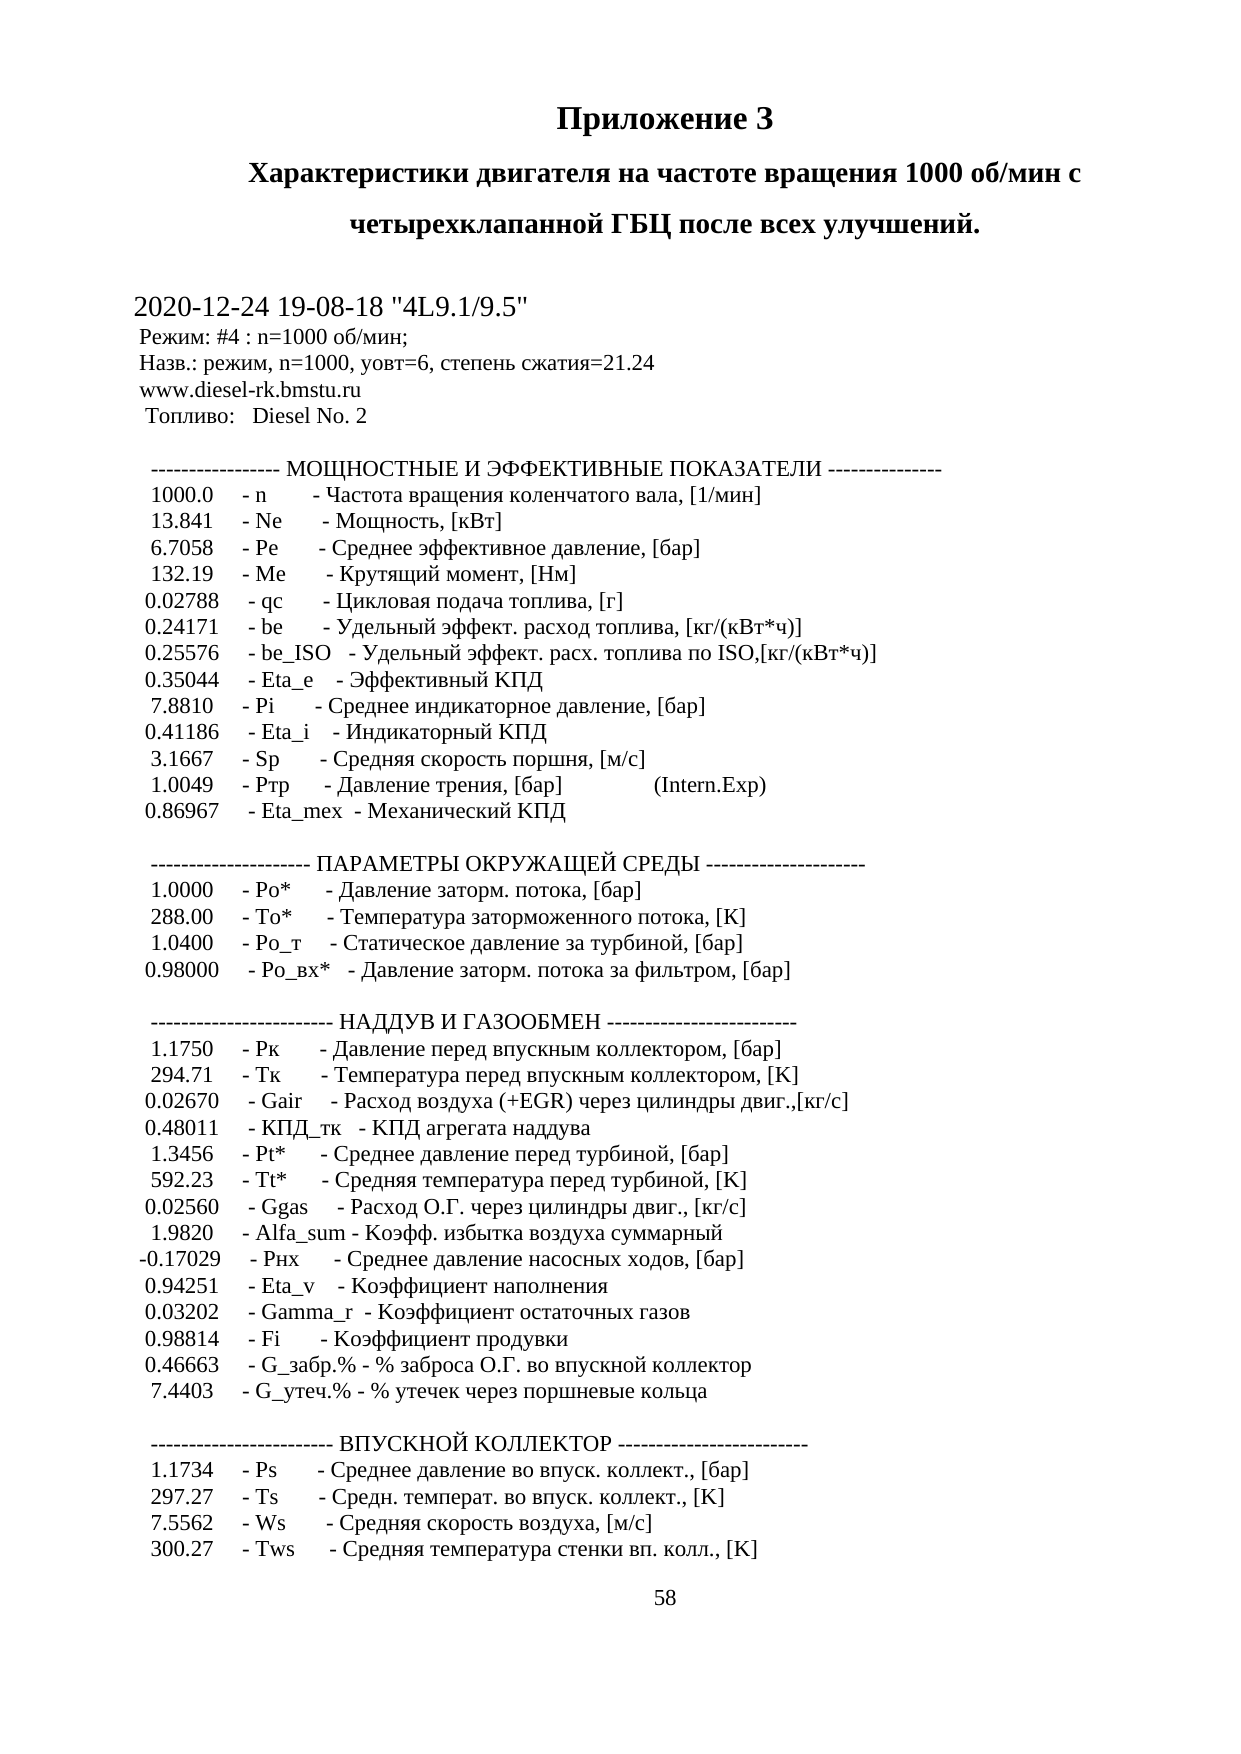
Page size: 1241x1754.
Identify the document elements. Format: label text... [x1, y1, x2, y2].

text Haзв.: режим, n=1000, уовт=6, степень сжатия=21.24 [133, 349, 1196, 376]
text 0.98000 - Ро_вх* - Давление заторм. потока за фильтром, [бар] [133, 956, 1196, 982]
text 13.841 - Ne - Mощность, [кВт] [133, 508, 1196, 534]
text 0.94251 - Eta_v - Kоэффициент наполнения [133, 1272, 1196, 1298]
text 0.24171 - be - Удельный эффект. расход топлива, [кг/(кBт*ч)] [133, 613, 1196, 639]
text 1.1734 - Ps - Среднее давление во впуск. коллект., [бар] [133, 1456, 1196, 1483]
text ----------------- МОЩНОСТНЫЕ И ЭФФЕКТИВНЫЕ ПОКАЗАТЕЛИ --------------- [133, 455, 1196, 481]
text 0.46663 - G_забр.% - % заброса O.Г. во впускной коллектор [133, 1351, 1196, 1377]
text 132.19 - Me - Крутящий момент, [Нм] [133, 560, 1196, 587]
text 2020-12-24 19-08-18 "4L9.1/9.5" [133, 289, 1196, 323]
text 294.71 - Tк - Tемпература перед впускным коллектором, [K] [133, 1061, 1196, 1087]
text 0.86967 - Eta_mex - Mеханический KПД [133, 797, 1196, 824]
text 288.00 - То* - Температура заторможенного потока, [К] [133, 903, 1196, 929]
text ------------------------ НАДДУВ И ГAЗOOБMEH ------------------------- [133, 1008, 1196, 1035]
text Приложение З [133, 98, 1196, 136]
text 7.5562 - Ws - Средняя скорость воздуха, [м/с] [133, 1509, 1196, 1535]
text 0.98814 - Fi - Kоэффициент продувки [133, 1324, 1196, 1351]
text Топливо: Diesel No. 2 [133, 402, 1196, 428]
text 0.02560 - Ggas - Pасход O.Г. через цилиндры двиг., [кг/с] [133, 1193, 1196, 1219]
text 297.27 - Ts - Средн. температ. во впуск. коллект., [K] [133, 1483, 1196, 1509]
text -0.17029 - Pнх - Среднее давление насосных ходов, [бар] [133, 1246, 1196, 1272]
text ------------------------ BПУCKHOЙ KOЛЛEKTOP ------------------------- [133, 1430, 1196, 1456]
text 592.23 - Tt* - Cредняя температура перед турбиной, [K] [133, 1166, 1196, 1193]
text 0.48011 - КПД_тк - KПД агрегата наддува [133, 1114, 1196, 1140]
text 3.1667 - Sp - Средняя скорость поршня, [м/с] [133, 745, 1196, 771]
text 7.8810 - Pi - Cреднее индикаторное давление, [бар] [133, 692, 1196, 718]
text --------------------- ПАРАМЕТРЫ ОКРУЖАЩЕЙ СРЕДЫ --------------------- [133, 850, 1196, 877]
text 1.9820 - Alfa_sum - Kоэфф. избытка воздуха суммарный [133, 1219, 1196, 1246]
text Режим: #4 : n=1000 об/мин; [133, 323, 1196, 349]
text 1.0049 - Pтр - Давление трения, [бар] (Intern.Exp) [133, 771, 1196, 797]
text 0.03202 - Gamma_r - Kоэффициент остаточных газов [133, 1298, 1196, 1324]
text 1.1750 - Pк - Давление перед впускным коллектором, [бар] [133, 1035, 1196, 1061]
text Характеристики двигателя на частоте вращения 1000 об/мин с четырехклапанной ГБЦ после всех улучшений. [133, 155, 1196, 239]
text 6.7058 - Pe - Cреднее эффективное давление, [бар] [133, 534, 1196, 560]
text 300.27 - Tws - Cредняя температура стенки вп. колл., [K] [133, 1535, 1196, 1562]
text 0.02670 - Gair - Pасход воздуха (+EGR) через цилиндры двиг.,[кг/с] [133, 1087, 1196, 1114]
text 1.3456 - Pt* - Среднее давление перед турбиной, [бар] [133, 1140, 1196, 1166]
text 1000.0 - n - Частота вращения коленчатого вала, [1/мин] [133, 481, 1196, 508]
text www.diesel-rk.bmstu.ru [133, 376, 1196, 402]
text 0.41186 - Eta_i - Индикаторный KПД [133, 718, 1196, 745]
text 0.02788 - qc - Цикловая подача топлива, [г] [133, 587, 1196, 613]
text 1.0400 - Pо_т - Статическое давление за турбиной, [бар] [133, 929, 1196, 956]
text 0.35044 - Eta_e - Эффективный KПД [133, 666, 1196, 692]
text 1.0000 - Ро* - Давление заторм. потока, [бар] [133, 877, 1196, 903]
text 7.4403 - G_утеч.% - % утечек через поршневые кольца [133, 1377, 1196, 1404]
text 0.25576 - be_ISO - Удельный эффект. расх. топлива по ISO,[кг/(кBт*ч)] [133, 639, 1196, 666]
